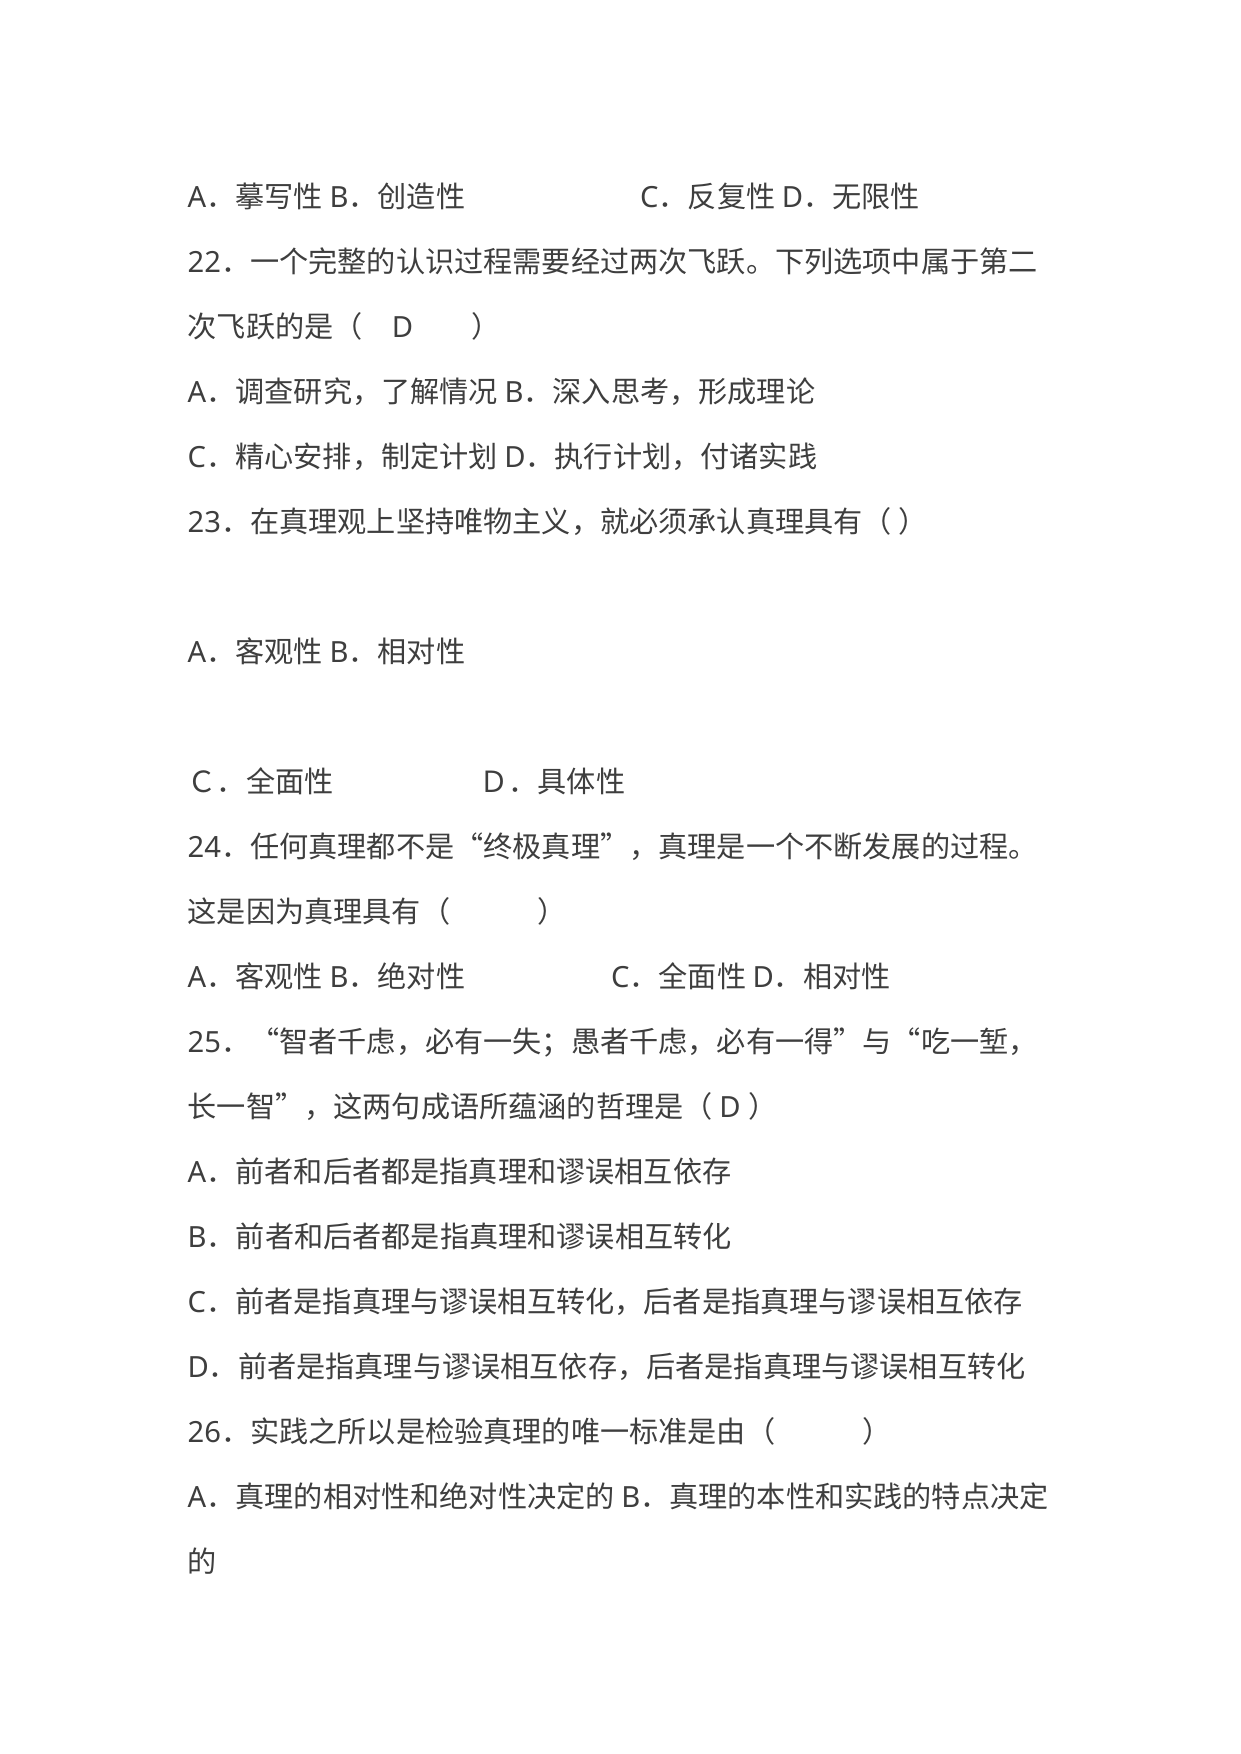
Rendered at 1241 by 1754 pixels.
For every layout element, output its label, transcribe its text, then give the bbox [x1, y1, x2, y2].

text 22．一个完整的认识过程需要经过两次飞跃。下列选项中属于第二次飞跃的是（ D ） [187, 227, 1053, 357]
text C．精心安排，制定计划 D．执行计划，付诸实践 [187, 422, 1053, 487]
text A．客观性 B．相对性 Ｃ．全面性 Ｄ．具体性 [187, 552, 1053, 812]
text D．前者是指真理与谬误相互依存，后者是指真理与谬误相互转化 [187, 1332, 1053, 1397]
text B．前者和后者都是指真理和谬误相互转化 [187, 1202, 1053, 1267]
text A．客观性 B．绝对性 C．全面性 D．相对性 [187, 942, 1053, 1007]
text C．前者是指真理与谬误相互转化，后者是指真理与谬误相互依存 [187, 1267, 1053, 1332]
text A．前者和后者都是指真理和谬误相互依存 [187, 1137, 1053, 1202]
text A．真理的相对性和绝对性决定的 B．真理的本性和实践的特点决定的 [187, 1462, 1053, 1592]
text 23．在真理观上坚持唯物主义，就必须承认真理具有（ ） [187, 487, 1053, 552]
text A．调查研究，了解情况 B．深入思考，形成理论 [187, 357, 1053, 422]
text 26．实践之所以是检验真理的唯一标准是由（ ） [187, 1397, 1053, 1462]
text 24．任何真理都不是“终极真理”，真理是一个不断发展的过程。这是因为真理具有（ ） [187, 812, 1053, 942]
text A．摹写性 B．创造性 C．反复性 D．无限性 [187, 162, 1053, 227]
text 25．“智者千虑，必有一失；愚者千虑，必有一得”与“吃一堑，长一智”，这两句成语所蕴涵的哲理是（ D ） [187, 1007, 1053, 1137]
